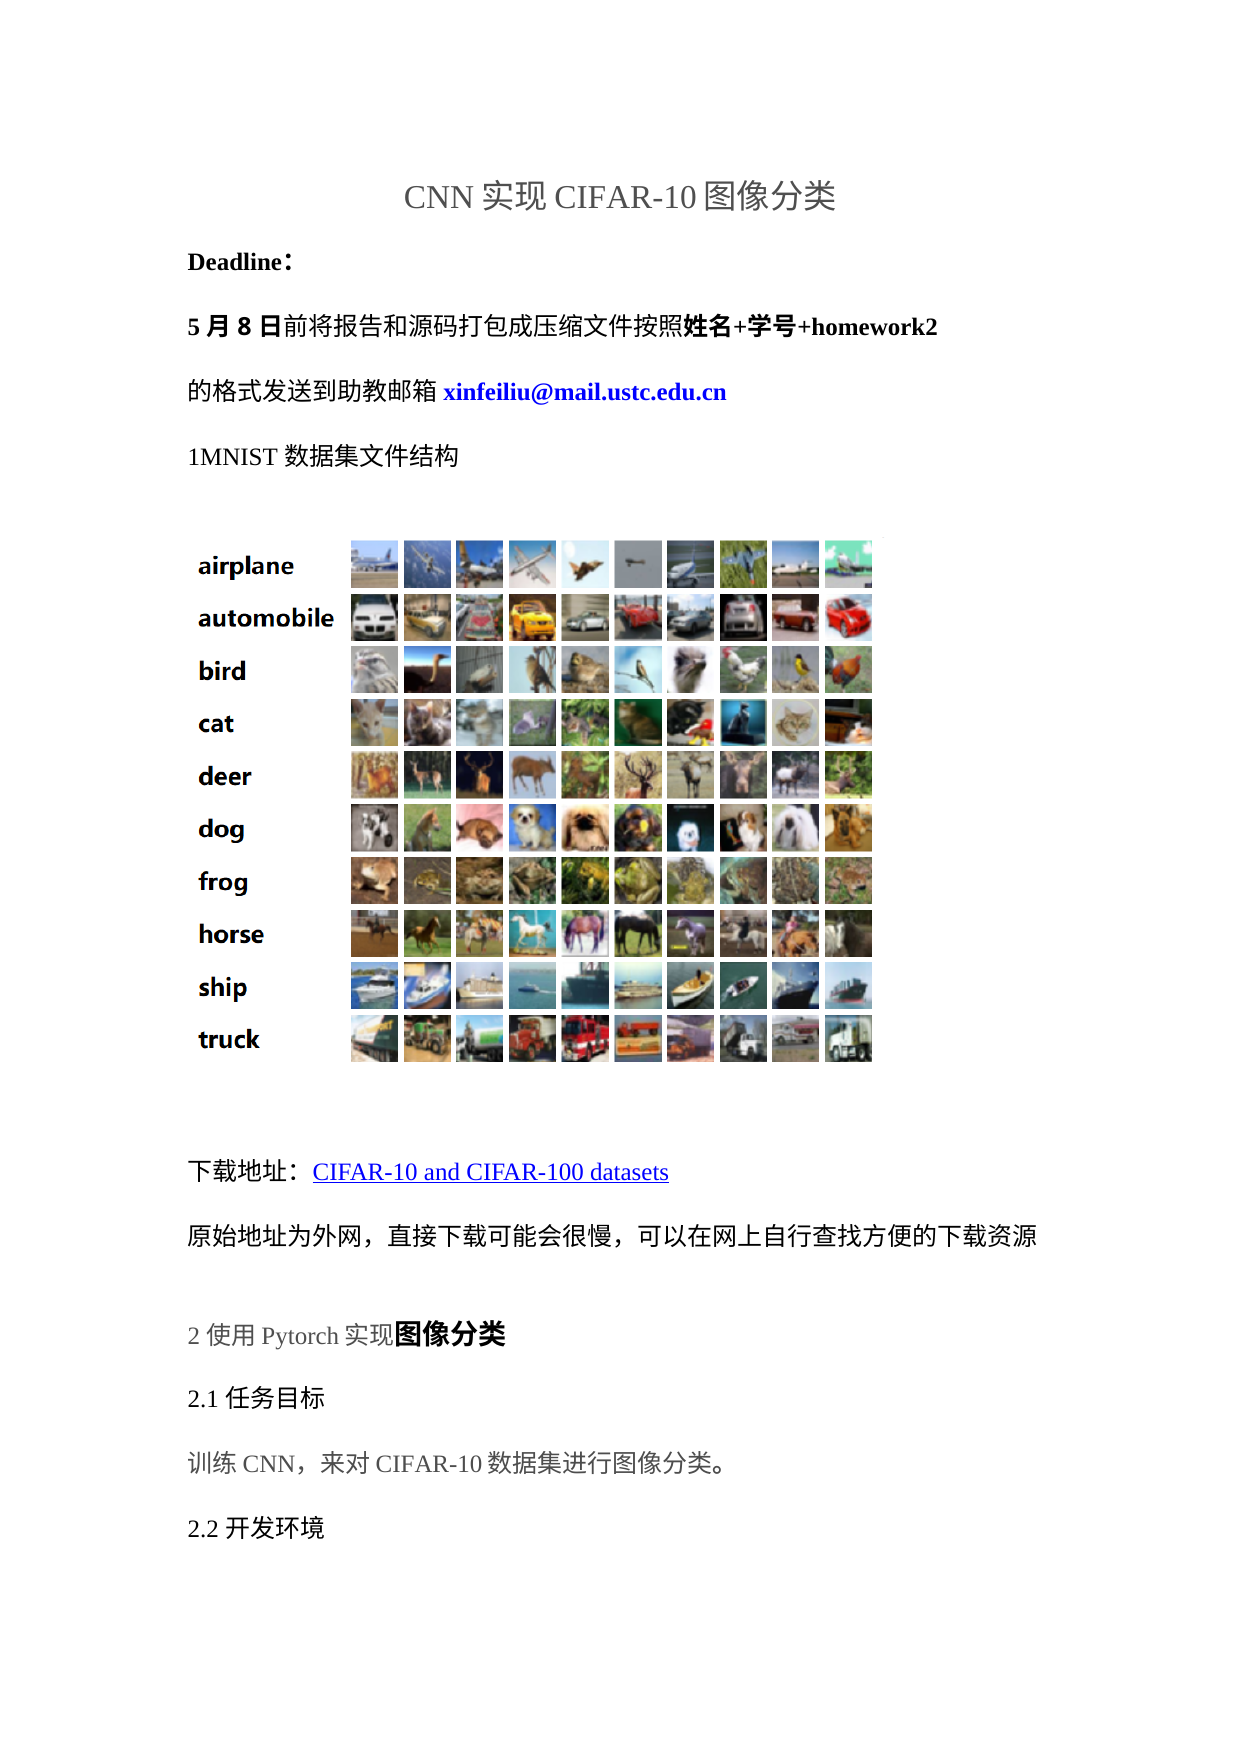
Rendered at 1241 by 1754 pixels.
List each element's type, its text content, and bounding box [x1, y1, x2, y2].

subtitle 安装Pytorch, torchvision, matplotlib [187, 909, 1053, 974]
subtitle 2.2 开发环境 [187, 844, 1053, 909]
text 5 月 8 日前将报告和源码打包成压缩文件按照姓名+学号+homework2 [187, 292, 1053, 357]
subtitle 2 使用Pytorch实现图像分类 [187, 649, 1053, 714]
subtitle 2.3 实现流程 [187, 974, 1053, 1039]
subtitle 2.1 任务目标 [187, 714, 1053, 779]
text 原始地址为外网，直接下载可能会很慢，可以在网上自行查找方便的下载资源 [187, 552, 1053, 617]
subtitle 训练CNN，来对CIFAR-10数据集进行图像分类。 [187, 779, 1053, 844]
text 下载地址：CIFAR-10 and CIFAR-100 datasets [187, 487, 1053, 552]
text Deadline： [187, 227, 1053, 292]
text 的格式发送到助教邮箱 xinfeiliu@mail.ustc.edu.cn [187, 357, 1053, 422]
text 1MNIST 数据集文件结构 [187, 422, 1053, 487]
text CNN实现CIFAR-10图像分类 [187, 162, 1053, 227]
